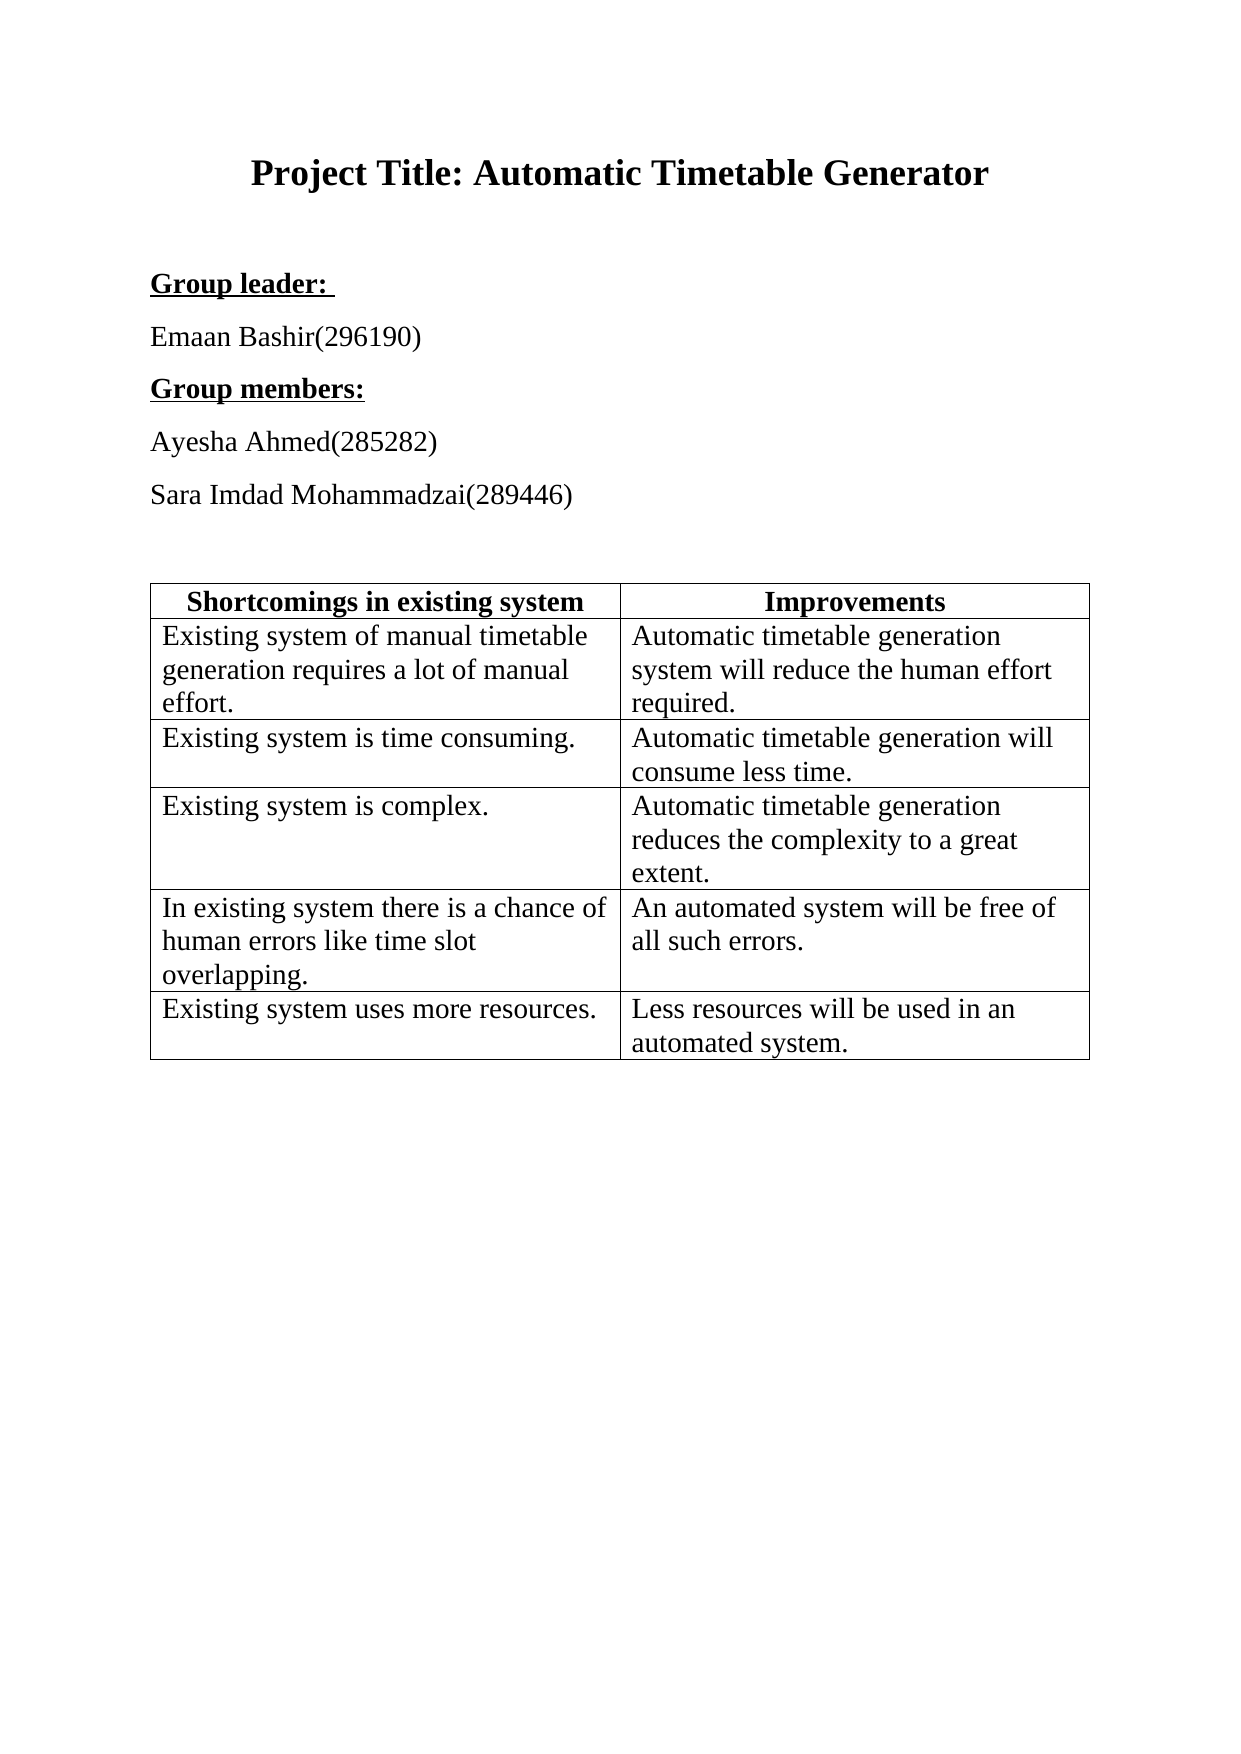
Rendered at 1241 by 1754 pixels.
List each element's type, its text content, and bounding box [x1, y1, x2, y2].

text Ayesha Ahmed(285282) [150, 424, 1090, 458]
table_header Shortcomings in existing system [151, 584, 620, 617]
table_cell Automatic timetable generation reduces the complexity to a great extent. [621, 788, 1089, 889]
table_cell Existing system uses more resources. [151, 992, 620, 1059]
table_header Improvements [621, 584, 1089, 617]
text Group leader: [150, 266, 1090, 299]
text Group members: [150, 372, 1090, 405]
table_cell Existing system is time consuming. [151, 720, 620, 787]
text Project Title: Automatic Timetable Generator [150, 150, 1090, 193]
text Emaan Bashir(296190) [150, 319, 1090, 352]
table_cell In existing system there is a chance of human errors like time slot overlapping. [151, 890, 620, 991]
text Sara Imdad Mohammadzai(289446) [150, 477, 1090, 511]
table_cell Existing system is complex. [151, 788, 620, 889]
table_cell Existing system of manual timetable generation requires a lot of manual effort. [151, 619, 620, 719]
table_cell Automatic timetable generation will consume less time. [621, 720, 1089, 787]
table_cell Automatic timetable generation system will reduce the human effort required. [621, 619, 1089, 719]
table_cell An automated system will be free of all such errors. [621, 890, 1089, 991]
table_cell Less resources will be used in an automated system. [621, 992, 1089, 1059]
